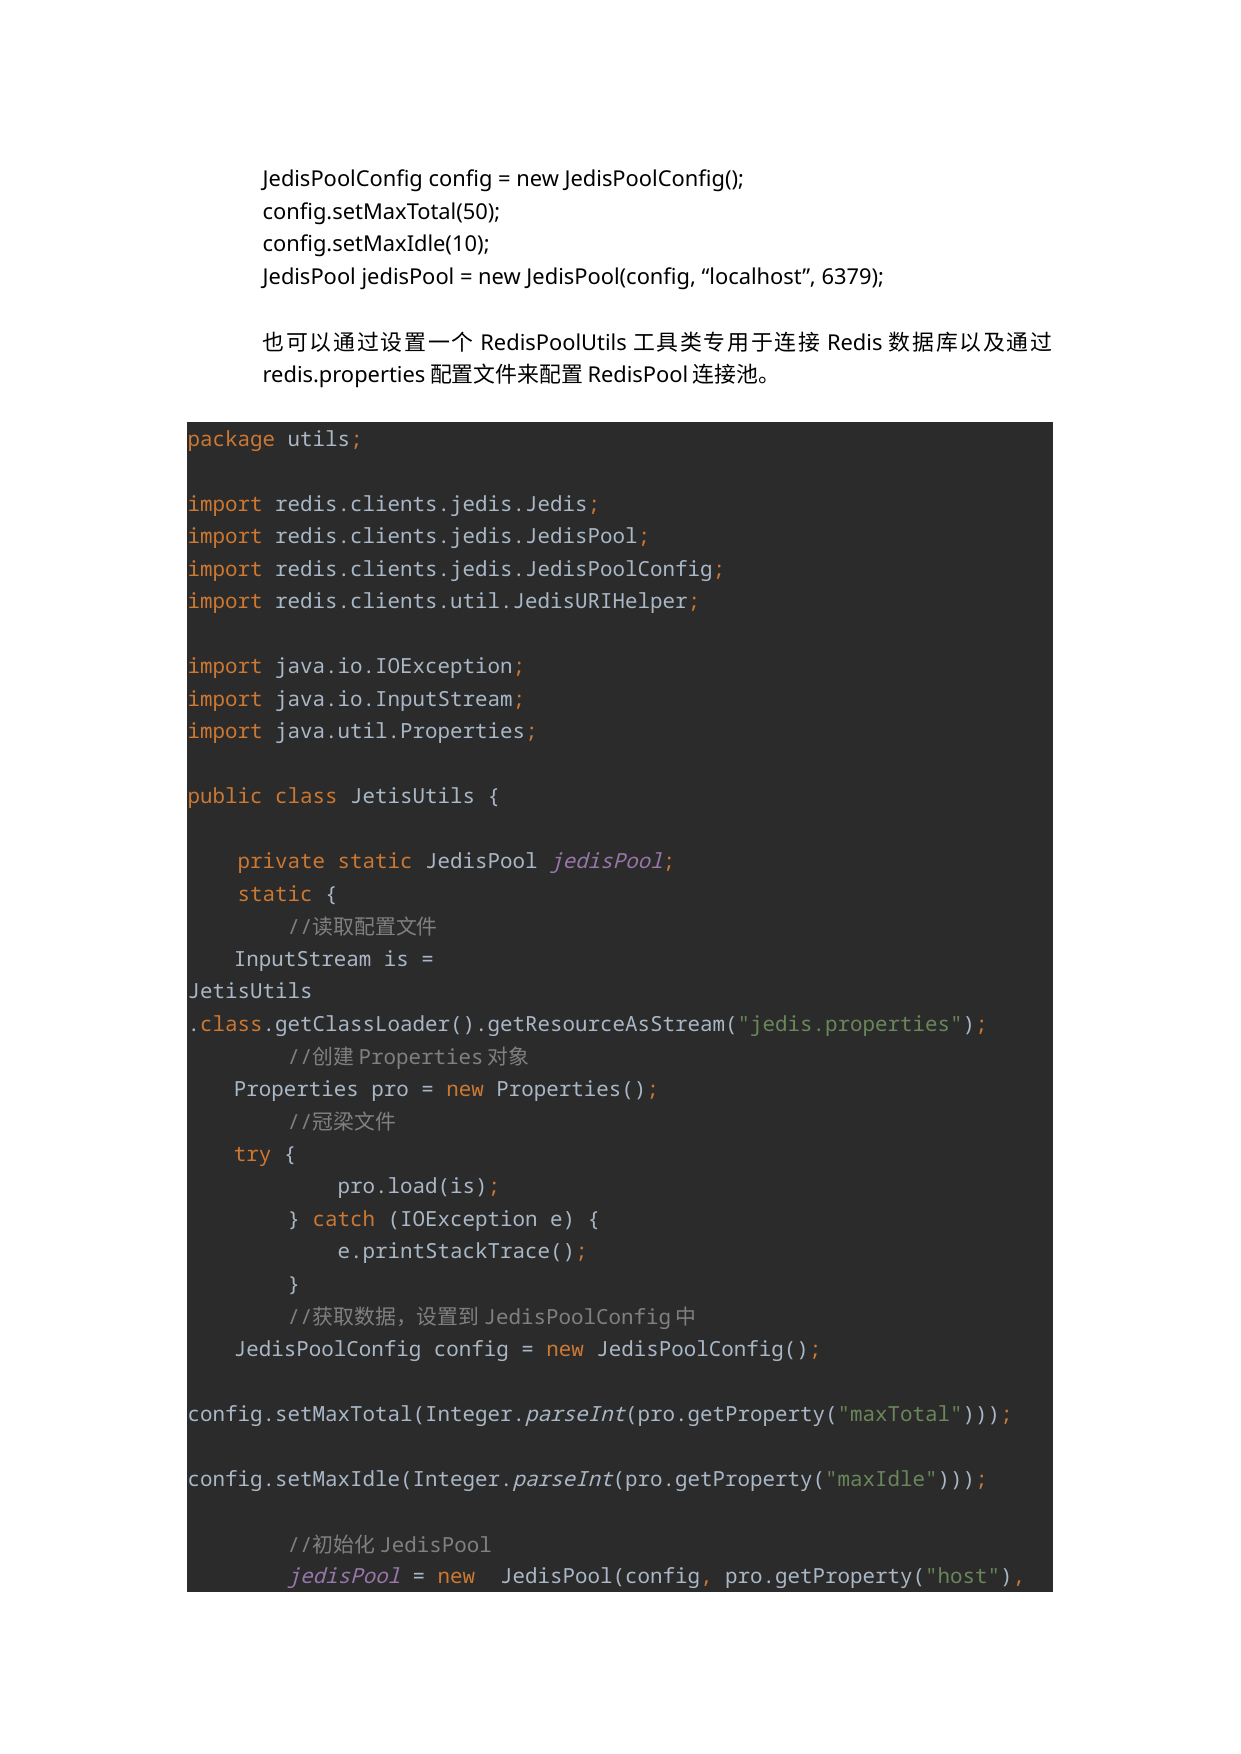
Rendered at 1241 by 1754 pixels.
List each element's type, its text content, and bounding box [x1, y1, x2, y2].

list JedisPoolConfig config = new JedisPoolConfig(); [262, 162, 1053, 194]
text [187, 422, 1053, 1592]
list config.setMaxIdle(10); [262, 227, 1053, 259]
list JedisPool jedisPool = new JedisPool(config, “localhost”, 6379); [262, 259, 1053, 292]
list 也可以通过设置一个RedisPoolUtils工具类专用于连接Redis数据库以及通过redis.properties配置文件来配置RedisPool连接池。 [262, 324, 1053, 389]
list config.setMaxTotal(50); [262, 194, 1053, 227]
